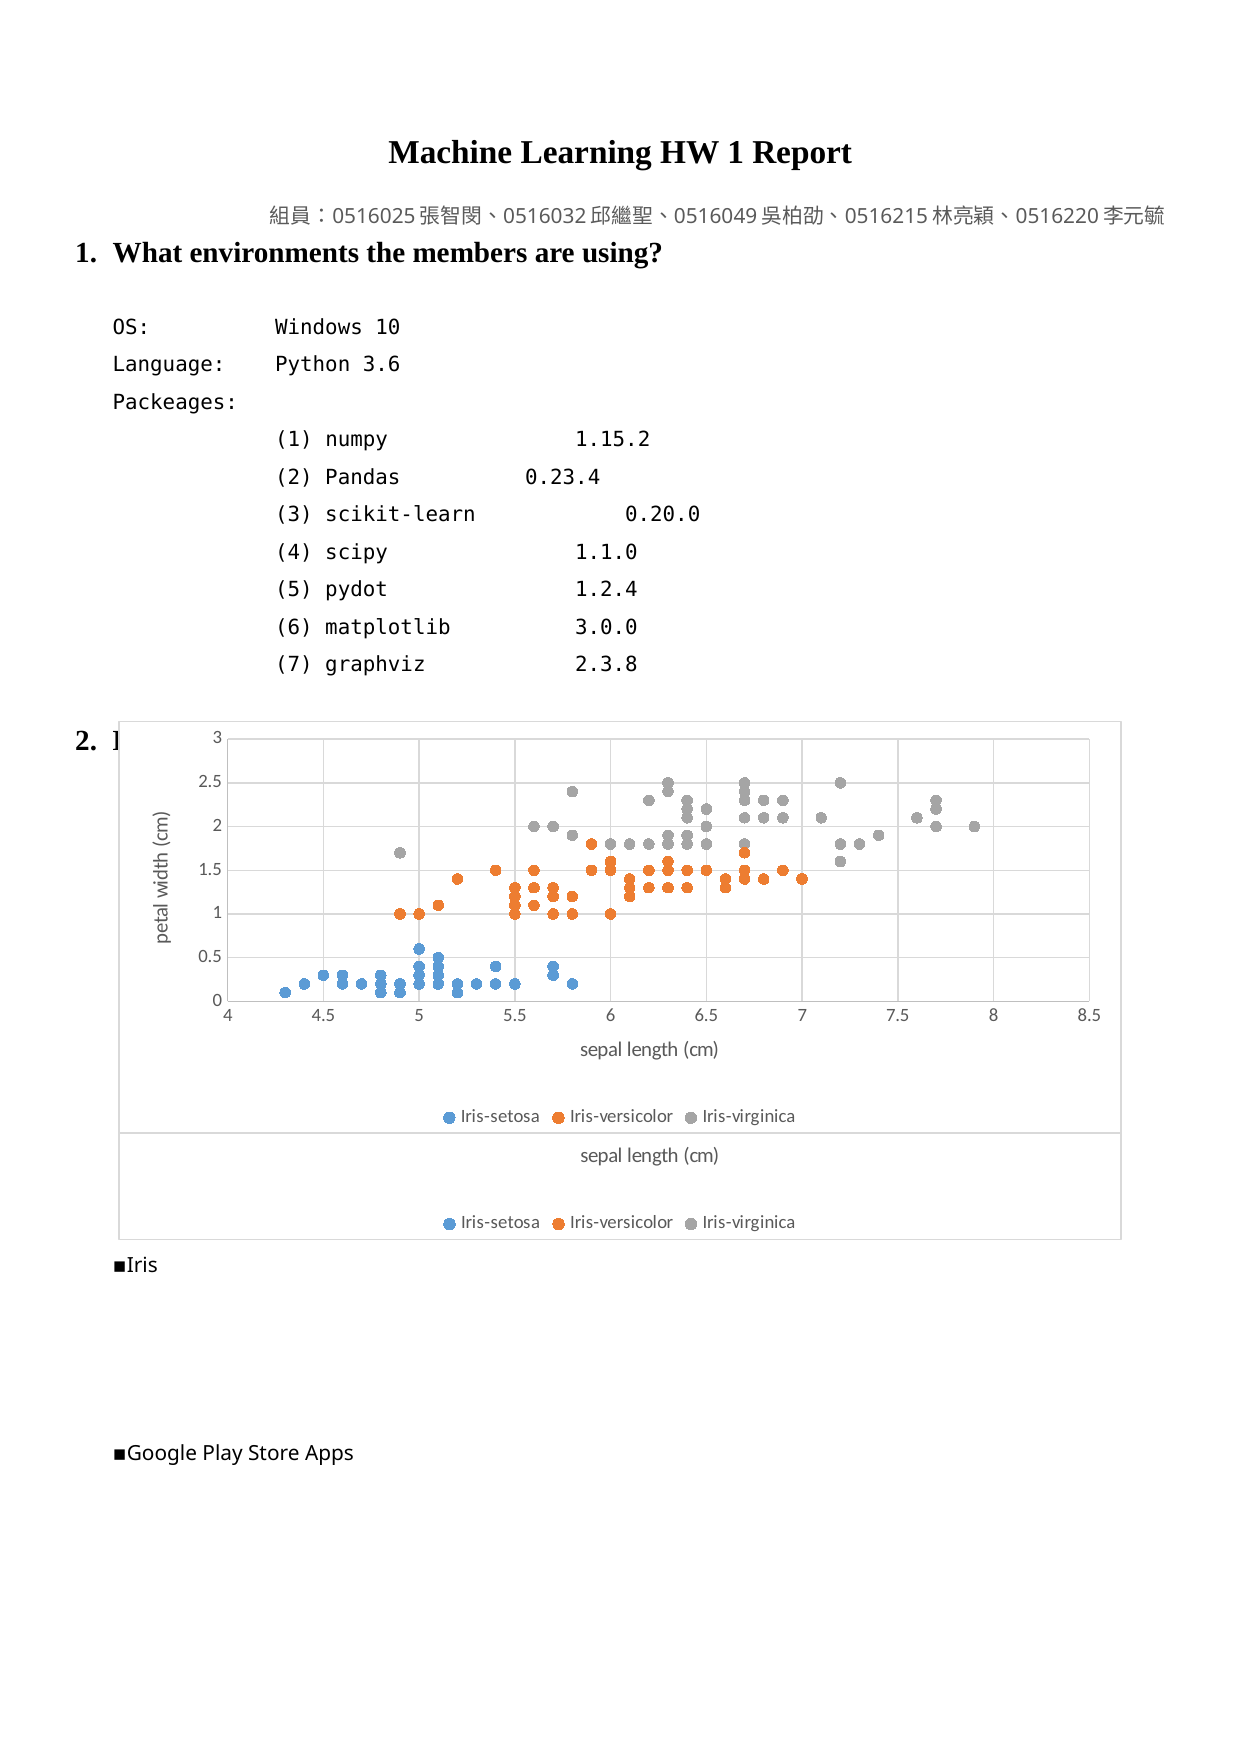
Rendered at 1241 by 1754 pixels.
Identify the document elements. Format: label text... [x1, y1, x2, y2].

text (7) graphviz 2.3.8 [225, 646, 1165, 683]
text 組員：0516025張智閔、0516032邱繼聖、0516049吳柏劭、0516215林亮穎、0516220李元毓 [75, 196, 1165, 233]
list Language: Python 3.6 [112, 346, 1165, 383]
text (4) scipy 1.1.0 [225, 533, 1165, 571]
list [75, 721, 1165, 1471]
text (5) pydot 1.2.4 [225, 571, 1165, 608]
text (2) Pandas 0.23.4 [225, 458, 1165, 496]
text (6) matplotlib 3.0.0 [225, 608, 1165, 646]
list What environments the members are using? [75, 233, 1165, 308]
text Packeages: [75, 383, 1165, 421]
text (3) scikit-learn 0.20.0 [225, 496, 1165, 533]
text (1) numpy 1.15.2 [225, 421, 1165, 458]
list OS: Windows 10 [112, 308, 1165, 346]
title Machine Learning HW 1 Report [75, 114, 1165, 189]
